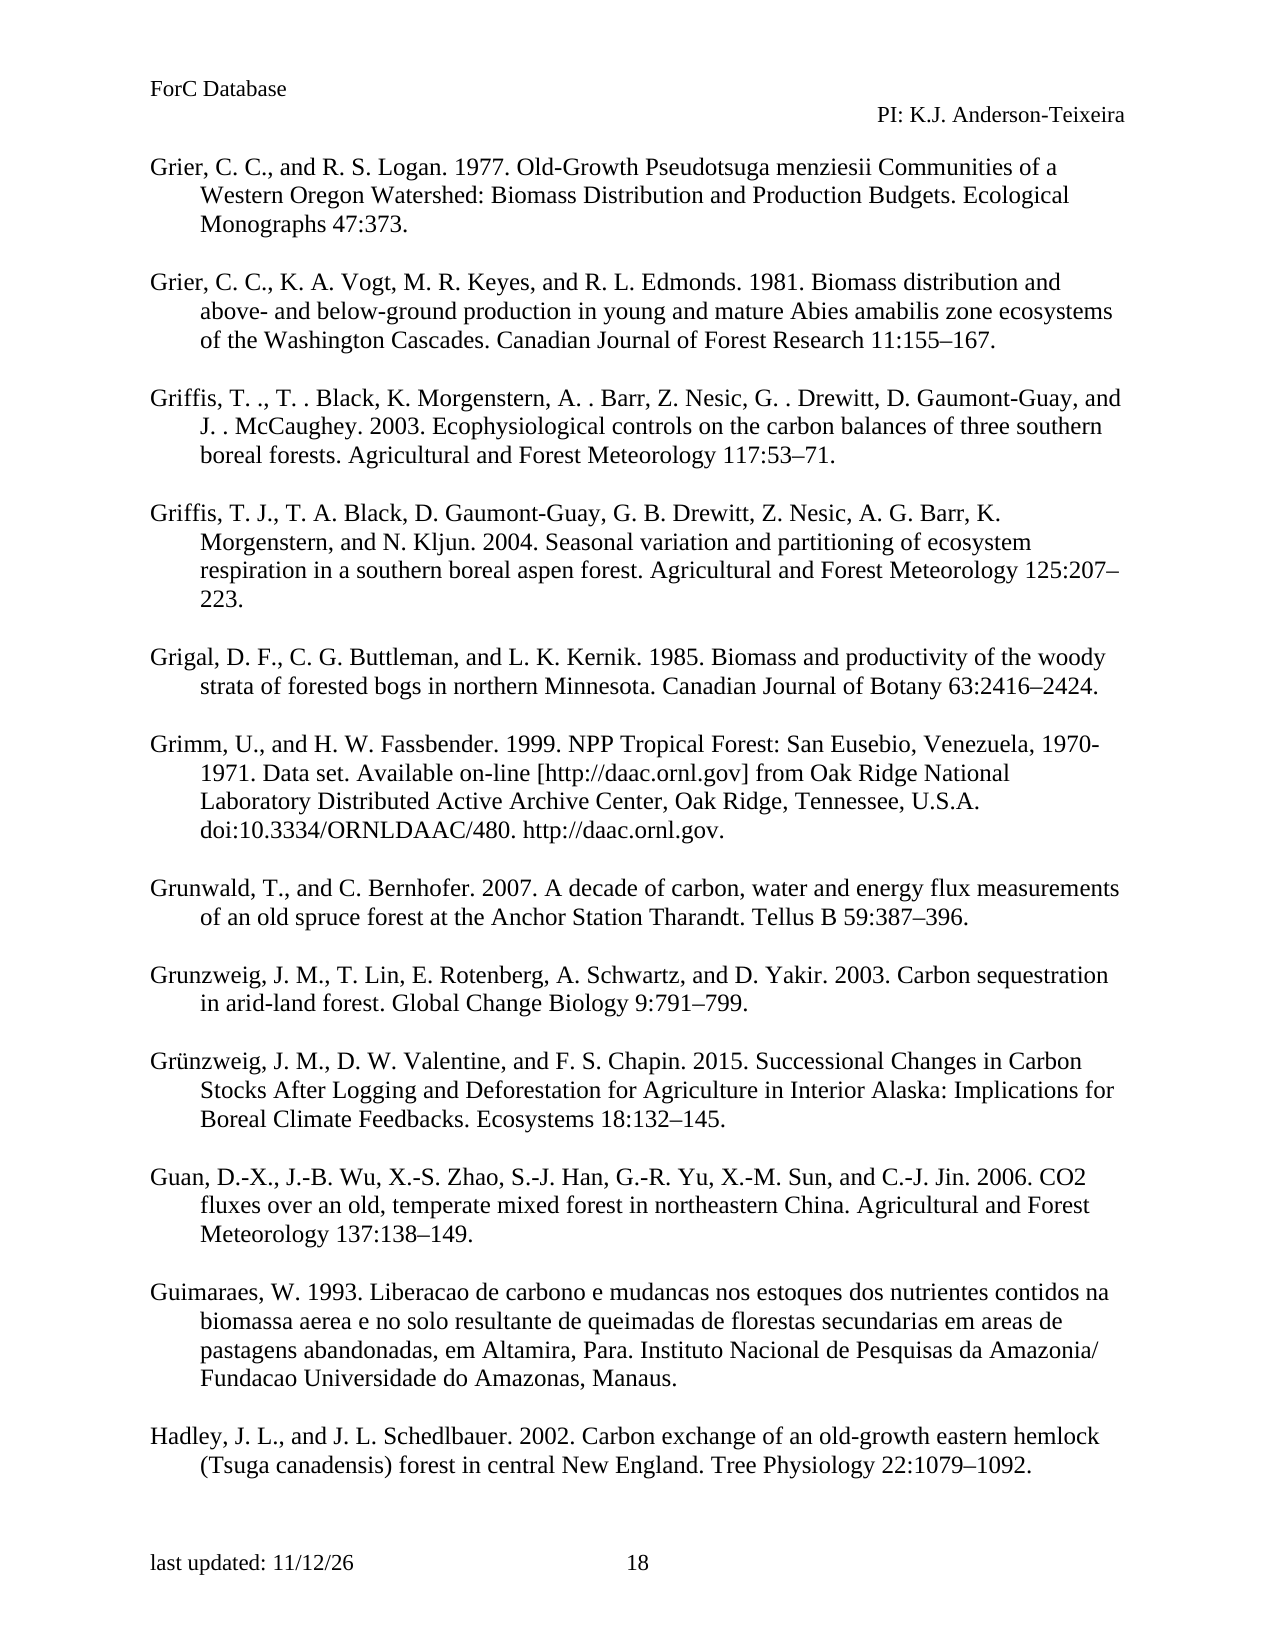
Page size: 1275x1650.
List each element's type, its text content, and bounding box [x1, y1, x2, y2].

text Grünzweig, J. M., D. W. Valentine, and F. S. Chapin. 2015. Successional Changes in Carbon Stocks After Logging and Deforestation for Agriculture in Interior Alaska: Implications for Boreal Climate Feedbacks. Ecosystems 18:132–145. [150, 1046, 1125, 1133]
text Hadley, J. L., and J. L. Schedlbauer. 2002. Carbon exchange of an old-growth eastern hemlock (Tsuga canadensis) forest in central New England. Tree Physiology 22:1079–1092. [150, 1421, 1125, 1479]
text Grimm, U., and H. W. Fassbender. 1999. NPP Tropical Forest: San Eusebio, Venezuela, 1970-1971. Data set. Available on-line [http://daac.ornl.gov] from Oak Ridge National Laboratory Distributed Active Archive Center, Oak Ridge, Tennessee, U.S.A. doi:10.3334/ORNLDAAC/480. http://daac.ornl.gov. [150, 729, 1125, 844]
text Grier, C. C., and R. S. Logan. 1977. Old-Growth Pseudotsuga menziesii Communities of a Western Oregon Watershed: Biomass Distribution and Production Budgets. Ecological Monographs 47:373. [150, 152, 1125, 238]
text Guimaraes, W. 1993. Liberacao de carbono e mudancas nos estoques dos nutrientes contidos na biomassa aerea e no solo resultante de queimadas de florestas secundarias em areas de pastagens abandonadas, em Altamira, Para. Instituto Nacional de Pesquisas da Amazonia/ Fundacao Universidade do Amazonas, Manaus. [150, 1277, 1125, 1392]
text Guan, D.-X., J.-B. Wu, X.-S. Zhao, S.-J. Han, G.-R. Yu, X.-M. Sun, and C.-J. Jin. 2006. CO2 fluxes over an old, temperate mixed forest in northeastern China. Agricultural and Forest Meteorology 137:138–149. [150, 1162, 1125, 1248]
text Grier, C. C., K. A. Vogt, M. R. Keyes, and R. L. Edmonds. 1981. Biomass distribution and above- and below-ground production in young and mature Abies amabilis zone ecosystems of the Washington Cascades. Canadian Journal of Forest Research 11:155–167. [150, 267, 1125, 353]
text Grunzweig, J. M., T. Lin, E. Rotenberg, A. Schwartz, and D. Yakir. 2003. Carbon sequestration in arid-land forest. Global Change Biology 9:791–799. [150, 960, 1125, 1017]
text Grunwald, T., and C. Bernhofer. 2007. A decade of carbon, water and energy flux measurements of an old spruce forest at the Anchor Station Tharandt. Tellus B 59:387–396. [150, 873, 1125, 931]
text Griffis, T. J., T. A. Black, D. Gaumont-Guay, G. B. Drewitt, Z. Nesic, A. G. Barr, K. Morgenstern, and N. Kljun. 2004. Seasonal variation and partitioning of ecosystem respiration in a southern boreal aspen forest. Agricultural and Forest Meteorology 125:207–223. [150, 498, 1125, 613]
text Grigal, D. F., C. G. Buttleman, and L. K. Kernik. 1985. Biomass and productivity of the woody strata of forested bogs in northern Minnesota. Canadian Journal of Botany 63:2416–2424. [150, 642, 1125, 700]
text Griffis, T. ., T. . Black, K. Morgenstern, A. . Barr, Z. Nesic, G. . Drewitt, D. Gaumont-Guay, and J. . McCaughey. 2003. Ecophysiological controls on the carbon balances of three southern boreal forests. Agricultural and Forest Meteorology 117:53–71. [150, 383, 1125, 469]
